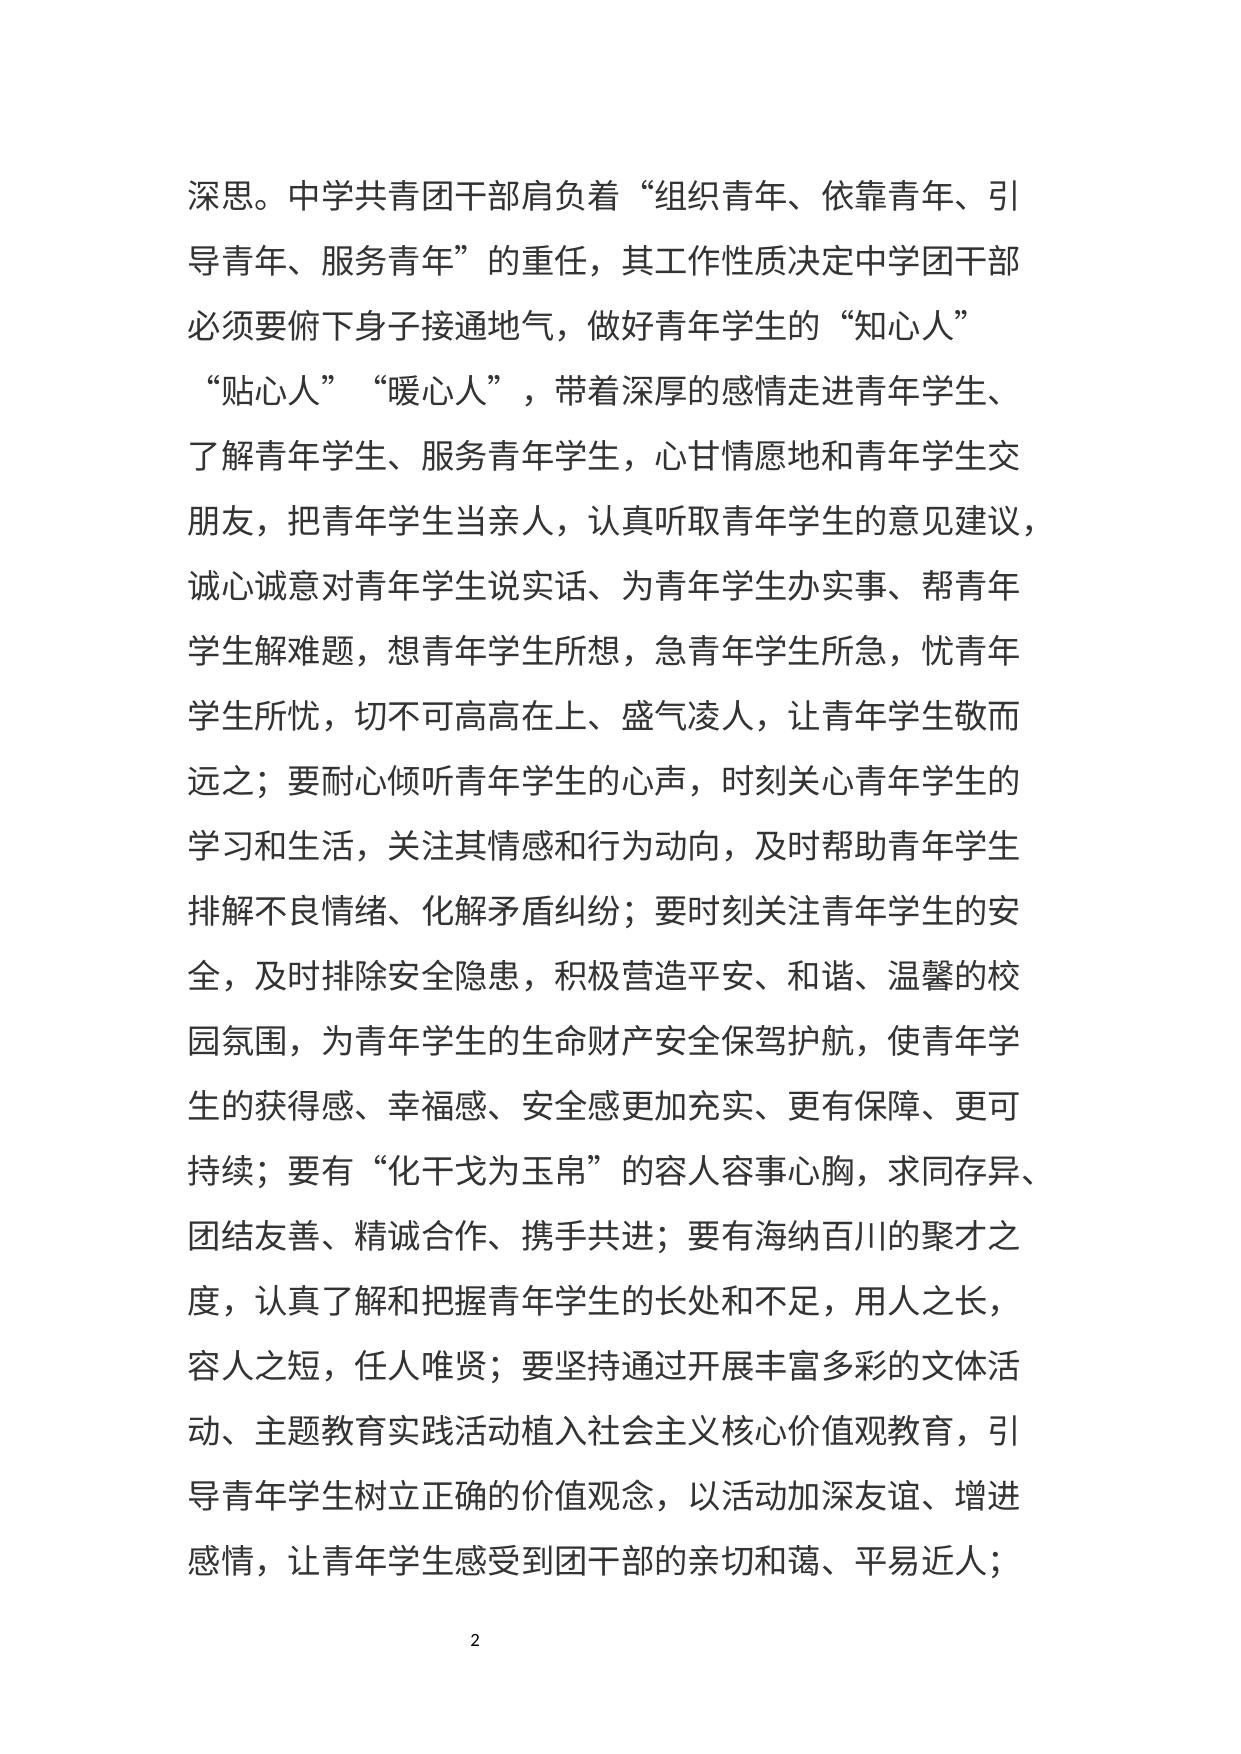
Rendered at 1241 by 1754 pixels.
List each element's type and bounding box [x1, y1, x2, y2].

text [187, 162, 1053, 1592]
